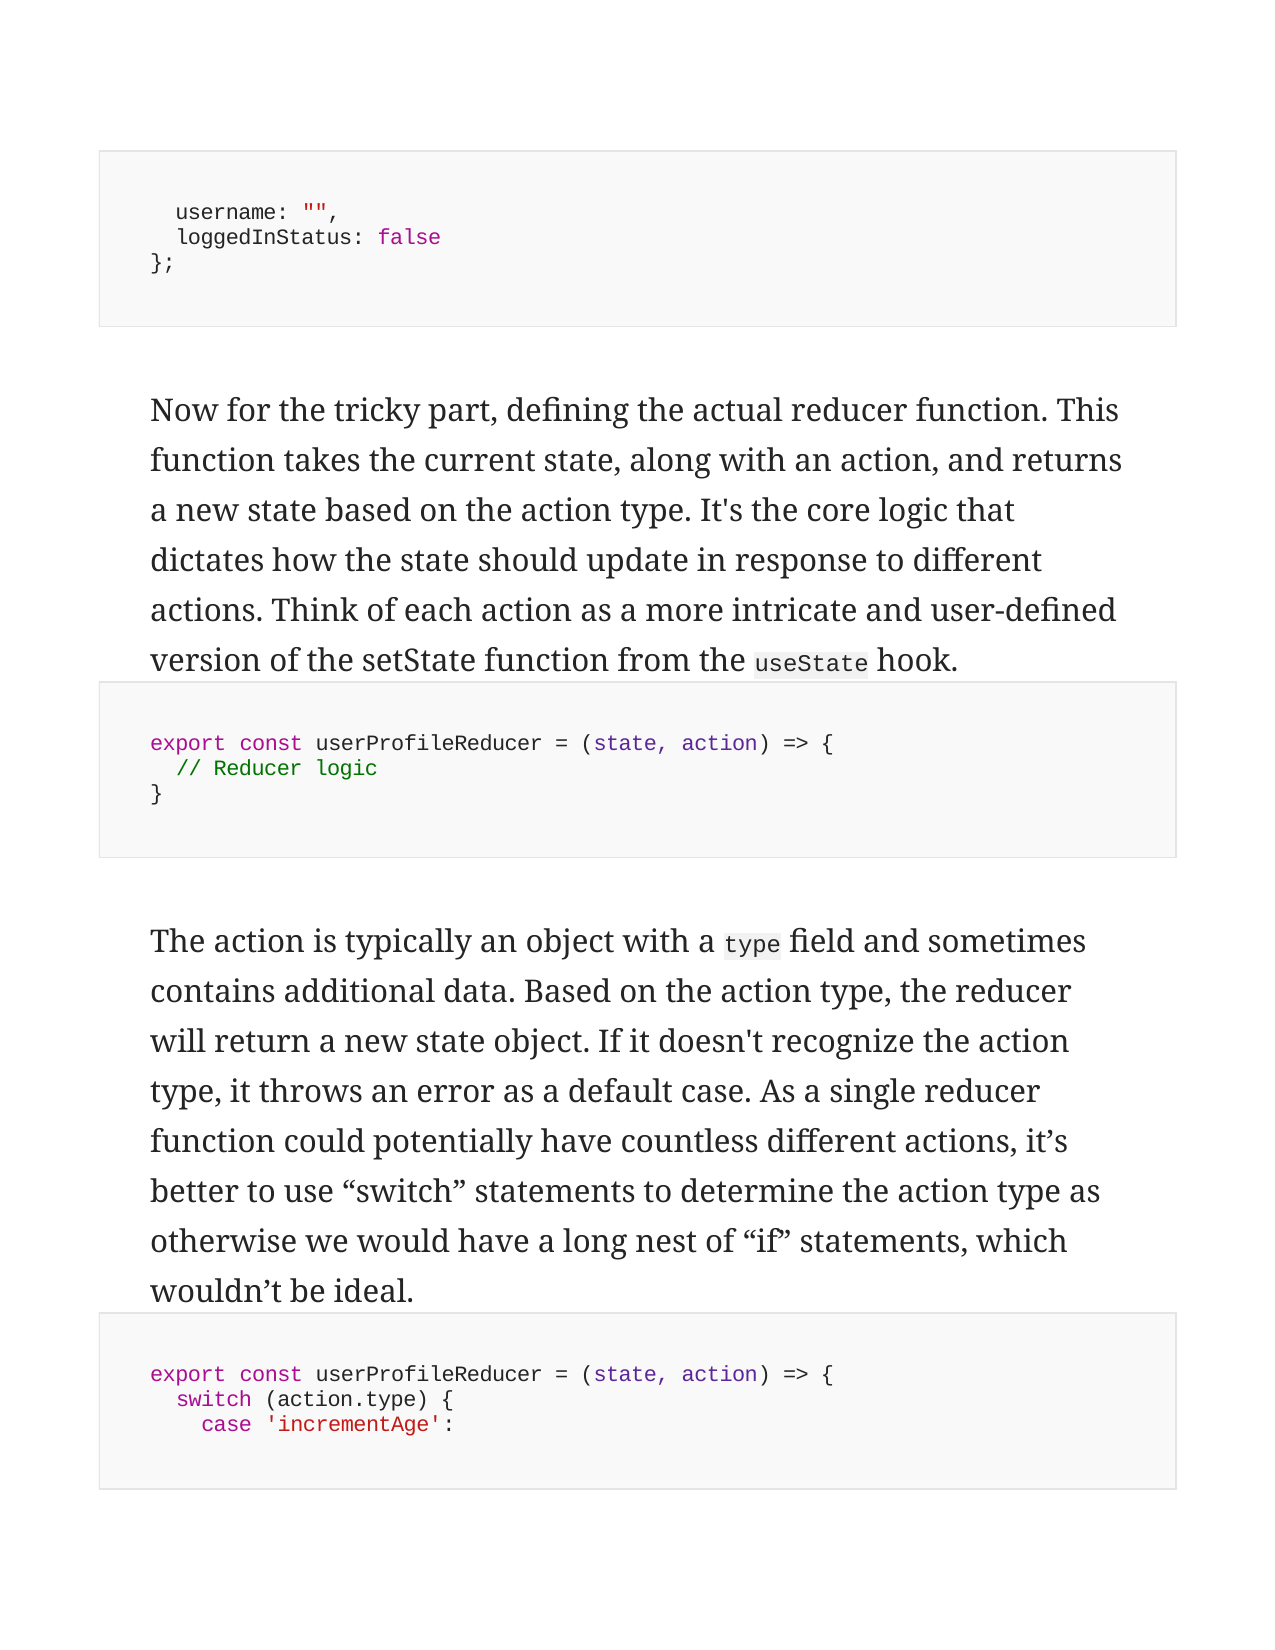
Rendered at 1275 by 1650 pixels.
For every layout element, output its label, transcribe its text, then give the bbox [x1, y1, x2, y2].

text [100, 152, 1175, 326]
text Now for the tricky part, defining the actual reducer function. This function takes the current state, along with an action, and returns a new state based on the action type. It's the core logic that dictates how the state should update in response to different actions. Think of each action as a more intricate and user-defined version of the setState function from the useState hook. [150, 381, 1125, 681]
text export const userProfileReducer = (state, action) => { // Reducer logic } [100, 683, 1175, 857]
text The action is typically an object with a type field and sometimes contains additional data. Based on the action type, the reducer will return a new state object. If it doesn't recognize the action type, it throws an error as a default case. As a single reducer function could potentially have countless different actions, it’s better to use “switch” statements to determine the action type as otherwise we would have a long nest of “if” statements, which wouldn’t be ideal. [150, 912, 1125, 1312]
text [100, 1314, 1175, 1488]
